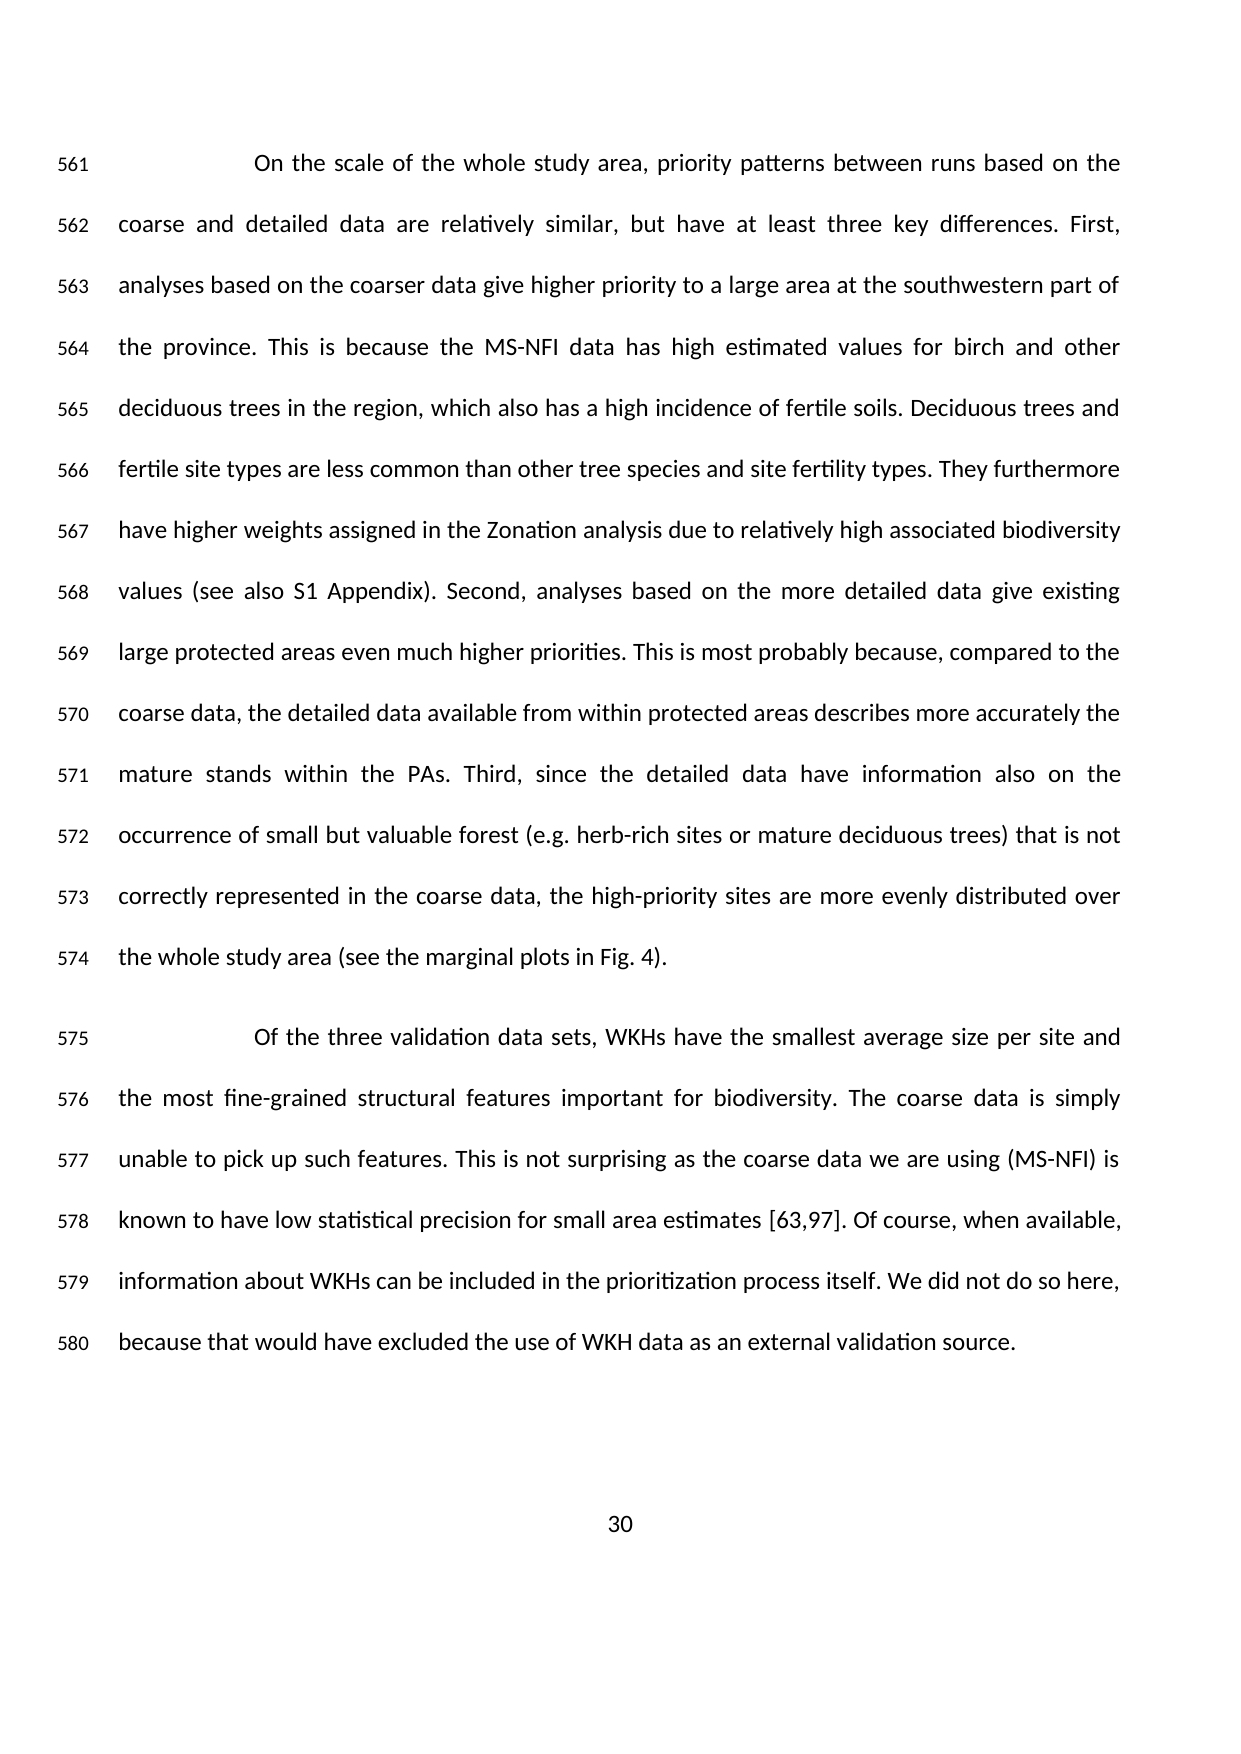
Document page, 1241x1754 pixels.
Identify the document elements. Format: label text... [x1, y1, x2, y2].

text Of the three validation data sets, WKHs have the smallest average size per site and the most fine-grained structural features important for biodiversity. The coarse data is simply unable to pick up such features. This is not surprising as the coarse data we are using (MS-NFI) is known to have low statistical precision for small area estimates [63,97]. Of course, when available, information about WKHs can be included in the prioritization process itself. We did not do so here, because that would have excluded the use of WKH data as an external validation source. [118, 1021, 1122, 1357]
text On the scale of the whole study area, priority patterns between runs based on the coarse and detailed data are relatively similar, but have at least three key differences. First, analyses based on the coarser data give higher priority to a large area at the southwestern part of the province. This is because the MS-NFI data has high estimated values for birch and other deciduous trees in the region, which also has a high incidence of fertile soils. Deciduous trees and fertile site types are less common than other tree species and site fertility types. They furthermore have higher weights assigned in the Zonation analysis due to relatively high associated biodiversity values (see also S1 Appendix). Second, analyses based on the more detailed data give existing large protected areas even much higher priorities. This is most probably because, compared to the coarse data, the detailed data available from within protected areas describes more accurately the mature stands within the PAs. Third, since the detailed data have information also on the occurrence of small but valuable forest (e.g. herb-rich sites or mature deciduous trees) that is not correctly represented in the coarse data, the high-priority sites are more evenly distributed over the whole study area (see the marginal plots in Fig. 4). [118, 148, 1122, 972]
